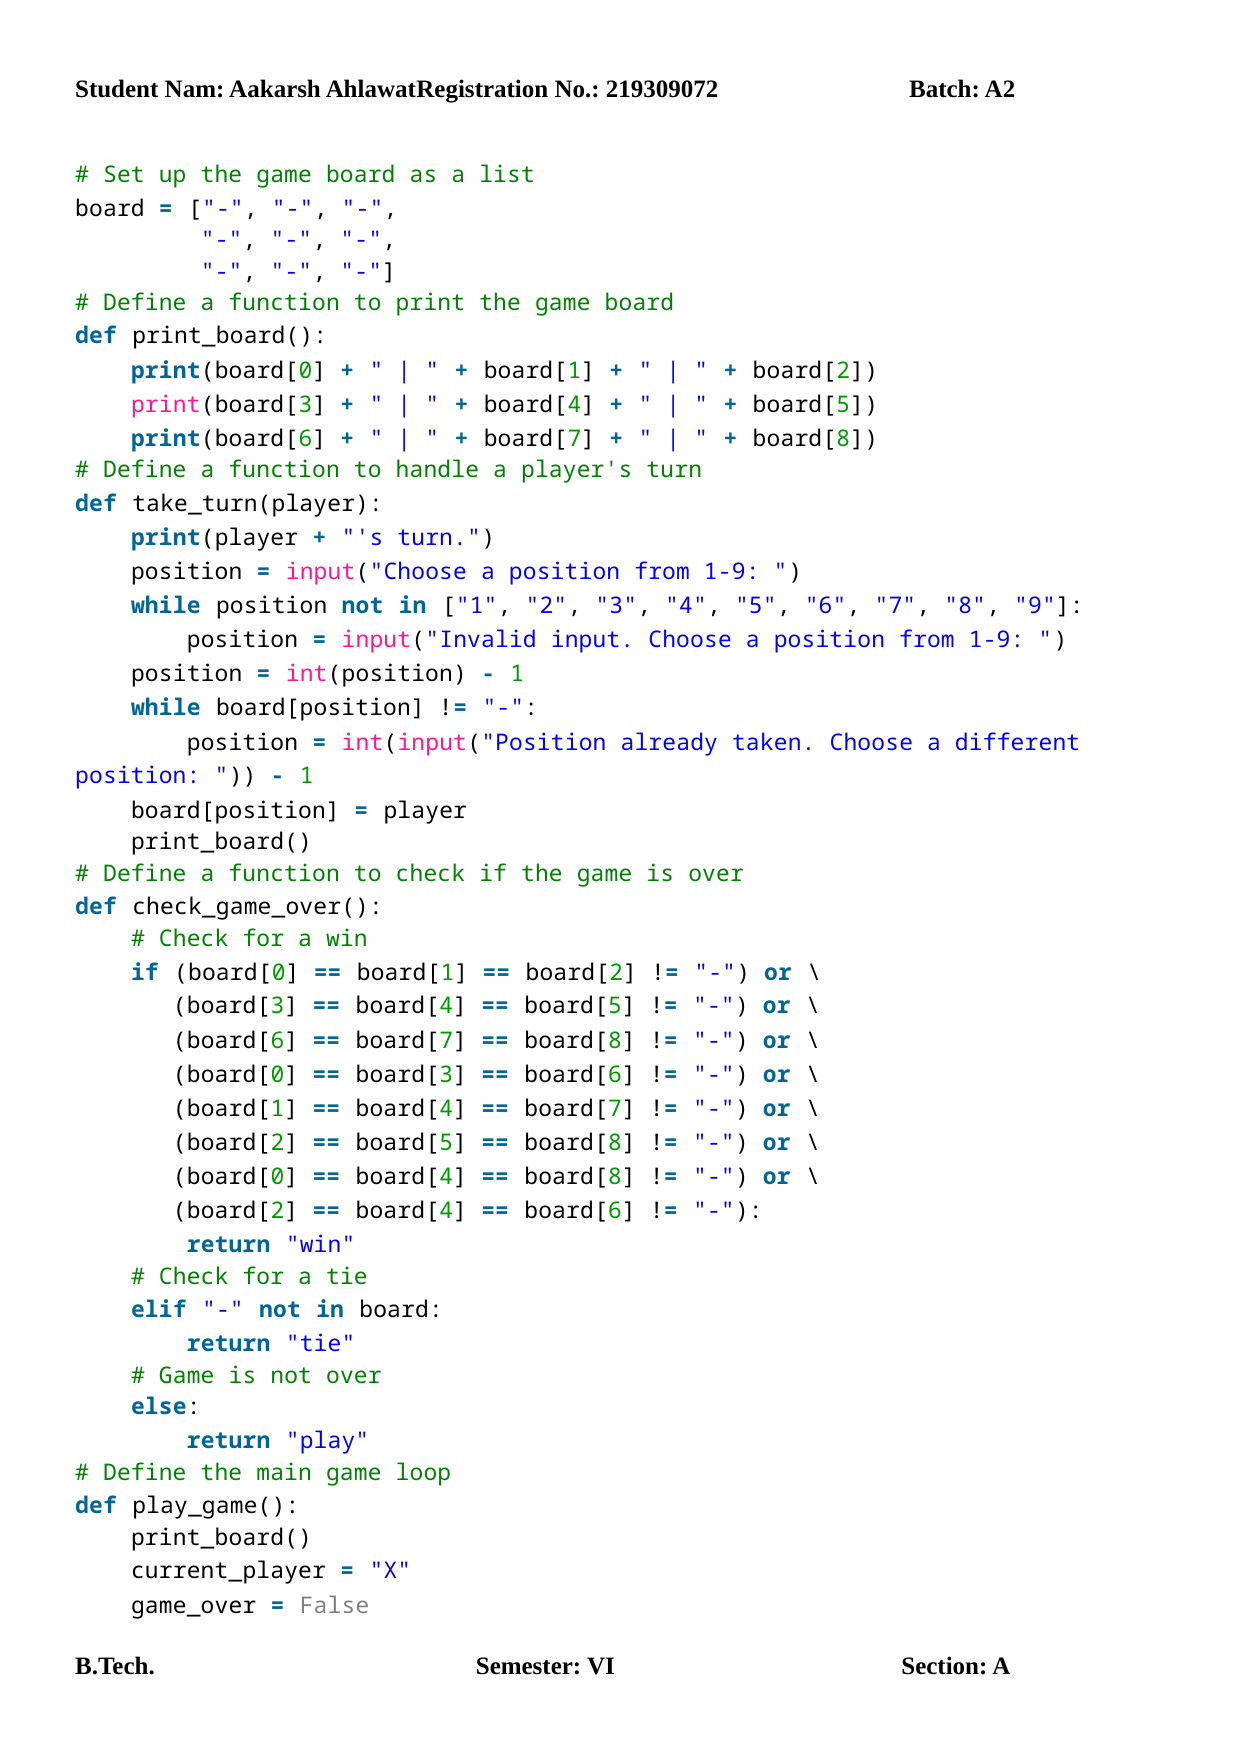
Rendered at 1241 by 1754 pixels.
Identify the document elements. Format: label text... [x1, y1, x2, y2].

text def take_turn(player): [75, 485, 1165, 519]
text print(board[3] + " | " + board[4] + " | " + board[5]) [75, 385, 1165, 419]
text (board[2] == board[5] == board[8] != "-") or \ [75, 1123, 1165, 1157]
text return "play" [75, 1422, 1165, 1456]
text print(board[6] + " | " + board[7] + " | " + board[8]) [75, 419, 1165, 453]
text return "win" [75, 1226, 1165, 1260]
text game_over = False [75, 1586, 1165, 1620]
text return "tie" [75, 1325, 1165, 1359]
text def play_game(): [75, 1487, 1165, 1521]
text (board[0] == board[3] == board[6] != "-") or \ [75, 1055, 1165, 1089]
text def print_board(): [75, 317, 1165, 351]
text while position not in ["1", "2", "3", "4", "5", "6", "7", "8", "9"]: [75, 587, 1165, 621]
text position = input("Choose a position from 1-9: ") [75, 553, 1165, 587]
text # Check for a win [75, 922, 1165, 953]
text board = ["-", "-", "-", [75, 189, 1165, 223]
text # Define a function to check if the game is over [75, 857, 1165, 888]
text def check_game_over(): [75, 888, 1165, 922]
text while board[position] != "-": [75, 689, 1165, 723]
text "-", "-", "-", [75, 223, 1165, 255]
text # Define a function to print the game board [75, 286, 1165, 317]
text print_board() [75, 1521, 1165, 1552]
text (board[6] == board[7] == board[8] != "-") or \ [75, 1021, 1165, 1055]
text # Check for a tie [75, 1260, 1165, 1291]
text (board[2] == board[4] == board[6] != "-"): [75, 1192, 1165, 1226]
text # Define a function to handle a player's turn [75, 453, 1165, 485]
text print(player + "'s turn.") [75, 519, 1165, 553]
text else: [75, 1390, 1165, 1422]
text # Define the main game loop [75, 1456, 1165, 1487]
text if (board[0] == board[1] == board[2] != "-") or \ [75, 953, 1165, 987]
text position = int(input("Position already taken. Choose a different position: ")) - 1 [75, 723, 1165, 791]
text elif "-" not in board: [75, 1291, 1165, 1325]
text current_player = "X" [75, 1552, 1165, 1586]
text print_board() [75, 825, 1165, 857]
text (board[0] == board[4] == board[8] != "-") or \ [75, 1157, 1165, 1192]
text print(board[0] + " | " + board[1] + " | " + board[2]) [75, 351, 1165, 385]
text (board[1] == board[4] == board[7] != "-") or \ [75, 1089, 1165, 1123]
text # Set up the game board as a list [75, 158, 1165, 189]
text "-", "-", "-"] [75, 255, 1165, 286]
text # Game is not over [75, 1359, 1165, 1390]
text board[position] = player [75, 791, 1165, 825]
text position = int(position) - 1 [75, 655, 1165, 689]
text position = input("Invalid input. Choose a position from 1-9: ") [75, 621, 1165, 655]
text (board[3] == board[4] == board[5] != "-") or \ [75, 987, 1165, 1021]
